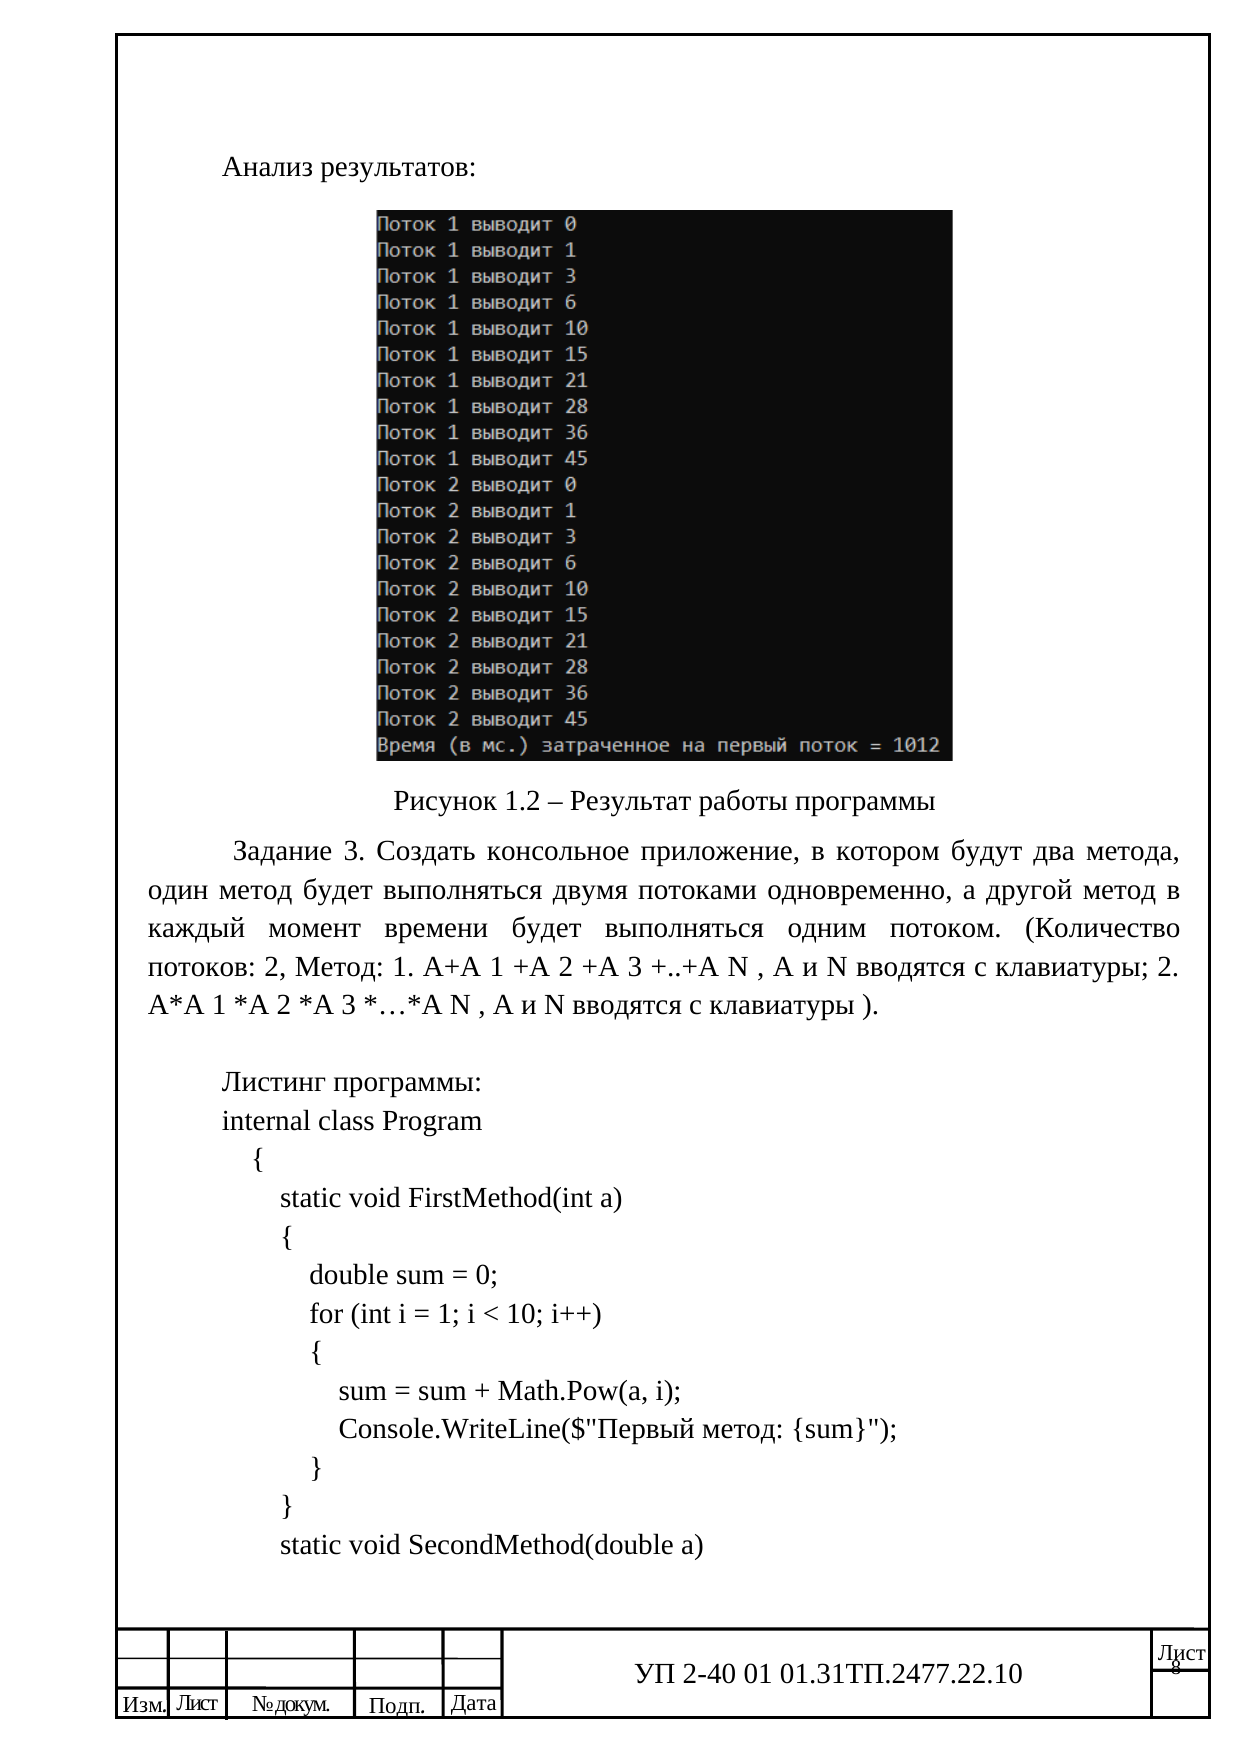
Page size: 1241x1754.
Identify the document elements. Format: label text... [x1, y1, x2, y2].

text static void SecondMethod(double a) [148, 1527, 1181, 1561]
text Console.WriteLine($"Первый метод: {sum}"); [148, 1411, 1181, 1445]
text for (int i = 1; i < 10; i++) [148, 1296, 1181, 1329]
text sum = sum + Math.Pow(a, i); [148, 1373, 1181, 1406]
text { [148, 1219, 1181, 1252]
text static void FirstMethod(int a) [148, 1180, 1181, 1214]
text Рисунок 1.2 – Результат работы программы [148, 783, 1181, 816]
picture [376, 210, 953, 761]
text Листинг программы: [148, 1064, 1181, 1098]
text } [148, 1450, 1181, 1483]
text internal class Program [148, 1103, 1181, 1137]
text Анализ результатов: [148, 149, 1181, 183]
text } [148, 1488, 1181, 1522]
text { [148, 1142, 1181, 1175]
text { [148, 1334, 1181, 1368]
text Задание 3. Создать консольное приложение, в котором будут два метода, один метод будет выполняться двумя потоками одновременно, а другой метод в каждый момент времени будет выполняться одним потоком. (Количество потоков: 2, Метод: 1. A+A 1 +A 2 +A 3 +..+A N , А и N вводятся с клавиатуры; 2. A*A 1 *A 2 *A 3 *…*A N , А и N вводятся с клавиатуры ). [148, 833, 1181, 1021]
text double sum = 0; [148, 1257, 1181, 1291]
